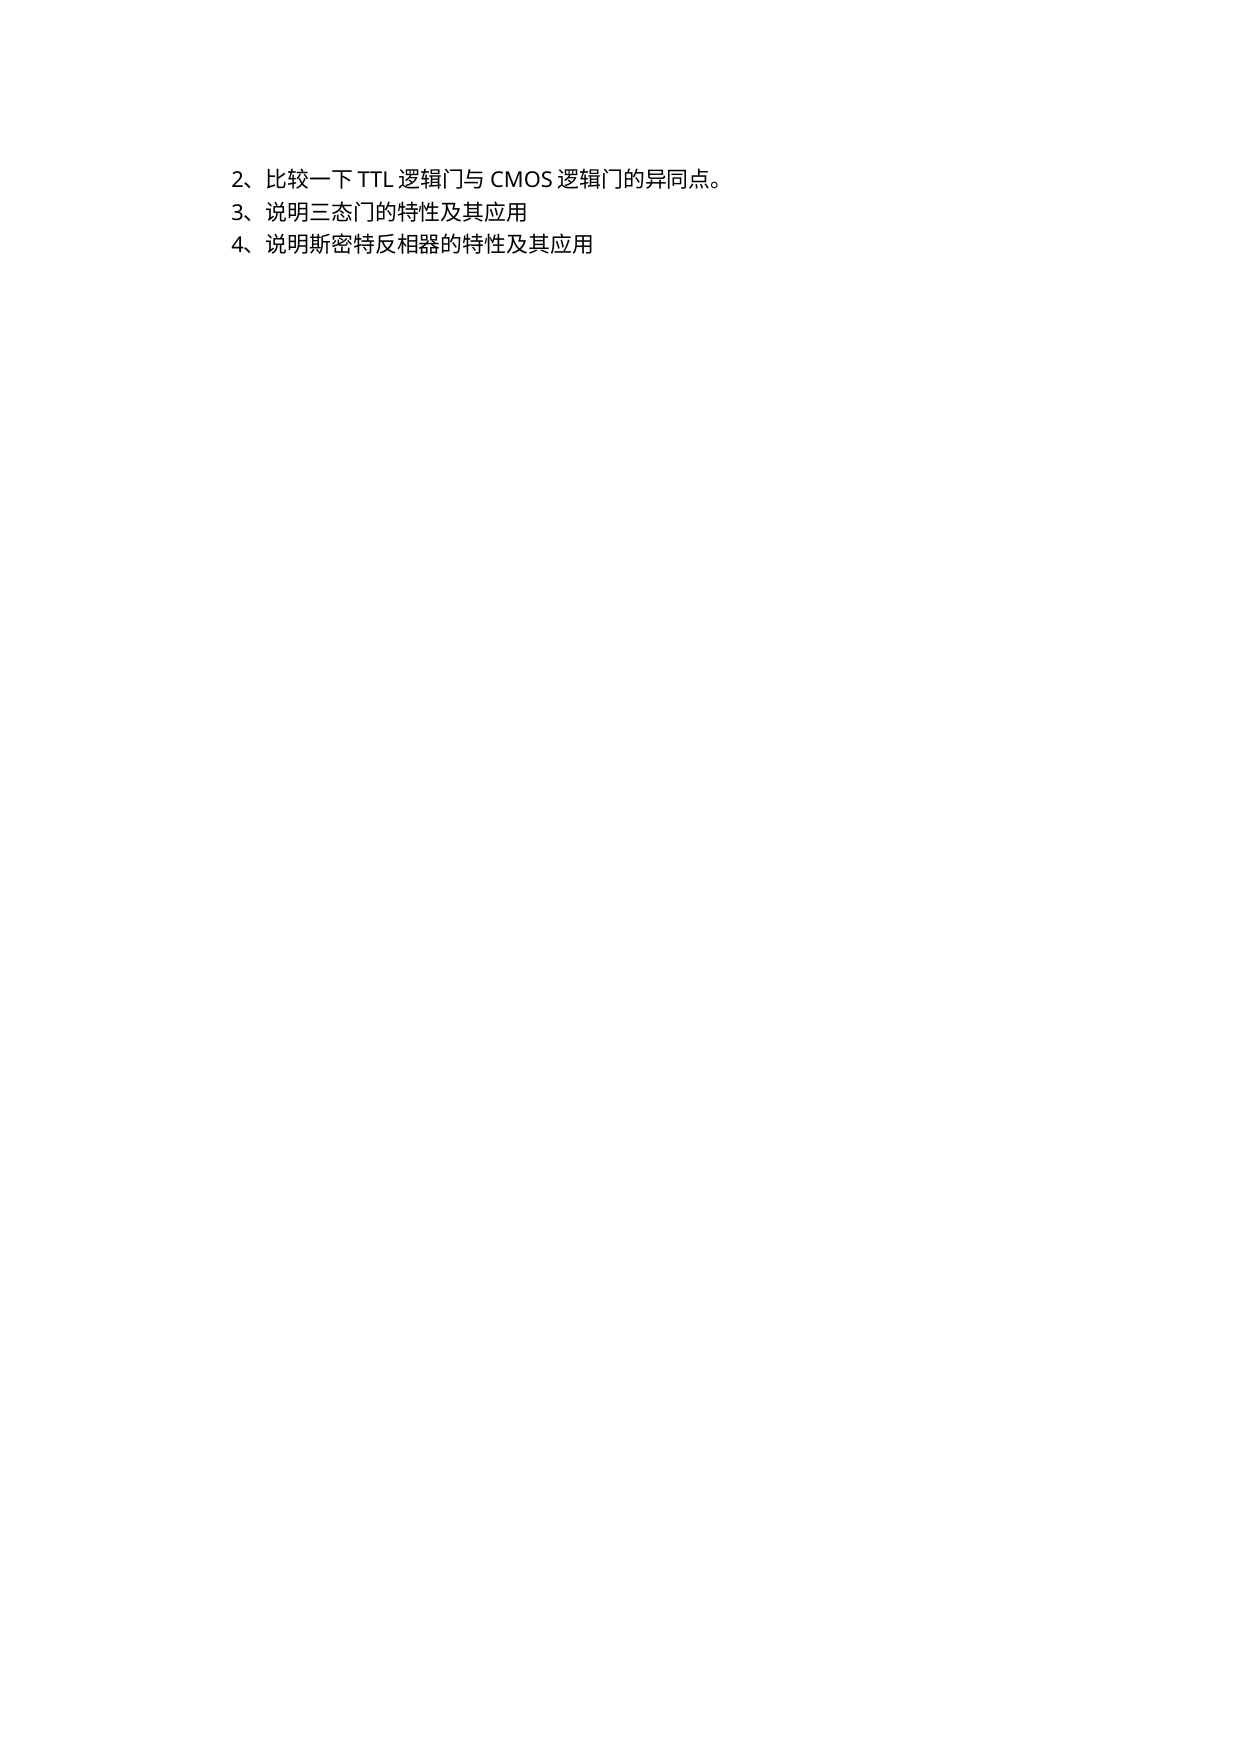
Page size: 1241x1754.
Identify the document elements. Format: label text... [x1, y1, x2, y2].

text 3、说明三态门的特性及其应用 [187, 194, 1053, 227]
text 2、比较一下TTL逻辑门与CMOS逻辑门的异同点。 [187, 162, 1053, 194]
text 4、说明斯密特反相器的特性及其应用 [187, 227, 1053, 259]
